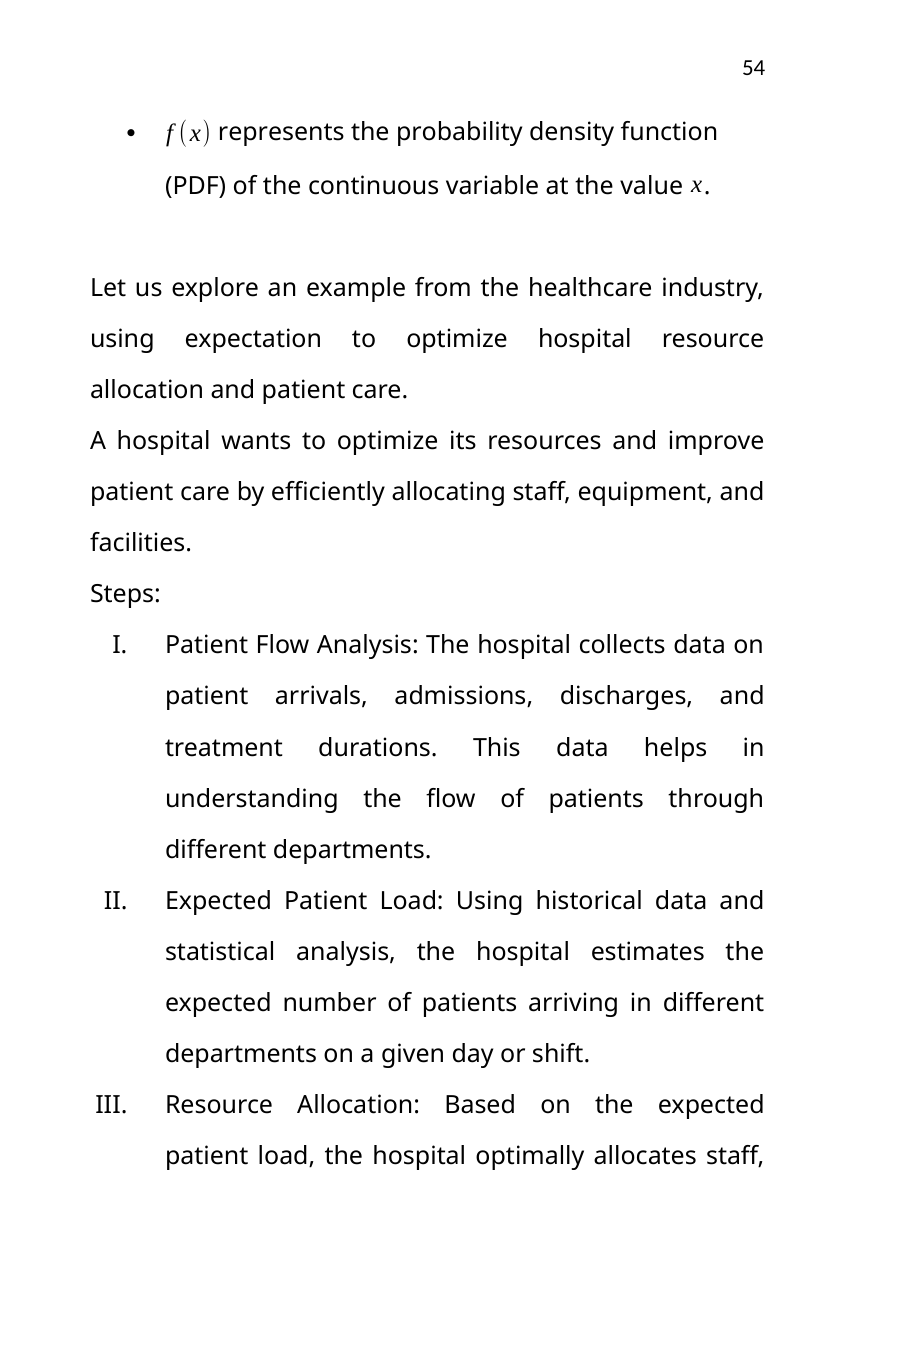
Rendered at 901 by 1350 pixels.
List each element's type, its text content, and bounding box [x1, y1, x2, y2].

list Expected Patient Load: Using historical data and statistical analysis, the hospital estimates the expected number of patients arriving in different departments on a given day or shift. [127, 882, 765, 1069]
text Let us explore an example from the healthcare industry, using expectation to optimize hospital resource allocation and patient care. [90, 270, 765, 406]
text A hospital wants to optimize its resources and improve patient care by efficiently allocating staff, equipment, and facilities. [90, 423, 765, 559]
text Steps: [90, 576, 765, 610]
list Patient Flow Analysis: The hospital collects data on patient arrivals, admissions, discharges, and treatment durations. This data helps in understanding the flow of patients through different departments. [127, 627, 765, 865]
list represents the probability density function (PDF) of the continuous variable at the value . [127, 114, 765, 202]
